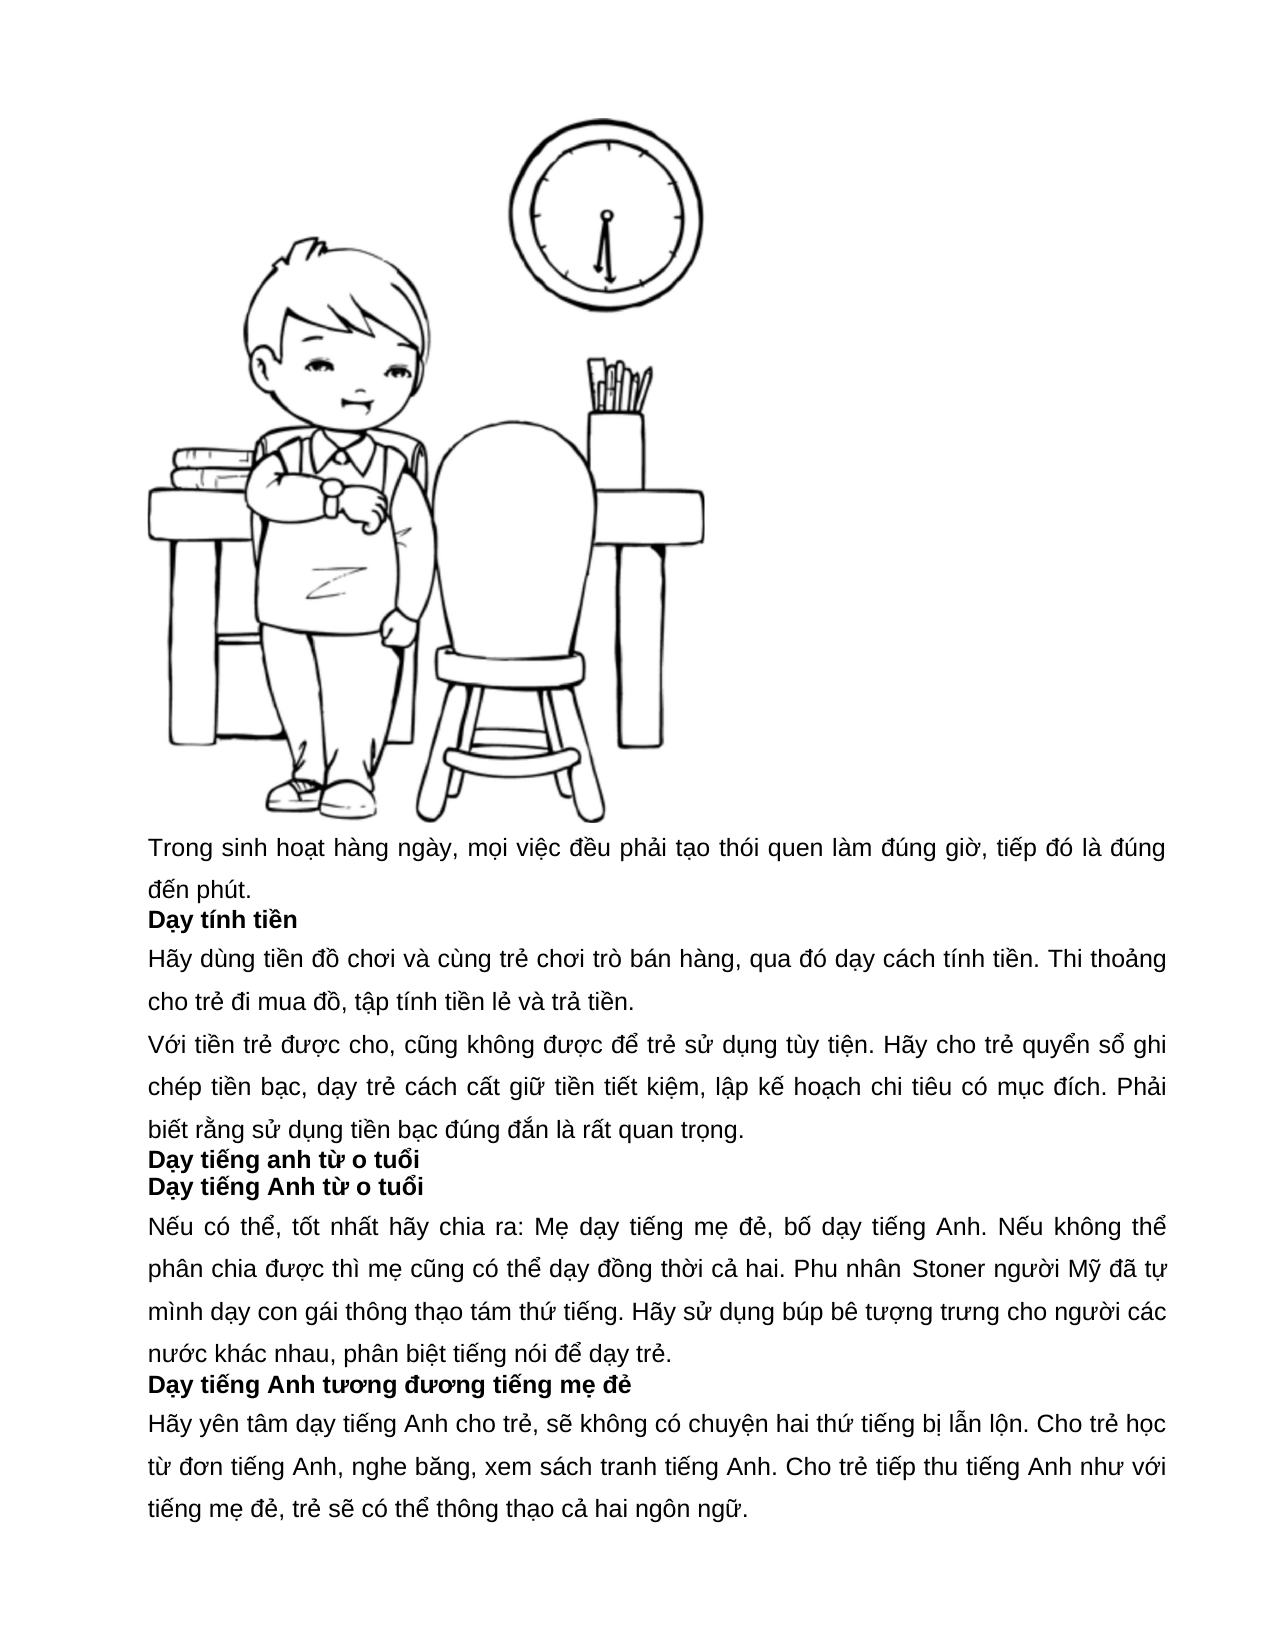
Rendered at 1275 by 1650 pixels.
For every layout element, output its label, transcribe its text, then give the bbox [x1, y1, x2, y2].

text Dạy tính tiền [148, 907, 1169, 934]
text Trong sinh hoạt hàng ngày, mọi việc đều phải tạo thói quen làm đúng giờ, tiếp đó là đúng đến phút. [148, 822, 1169, 907]
text Hãy yên tâm dạy tiếng Anh cho trẻ, sẽ không có chuyện hai thứ tiếng bị lẫn lộn. Cho trẻ học từ đơn tiếng Anh, nghe băng, xem sách tranh tiếng Anh. Cho trẻ tiếp thu tiếng Anh như với tiếng mẹ đẻ, trẻ sẽ có thể thông thạo cả hai ngôn ngữ. [148, 1398, 1169, 1526]
text Nếu có thể, tốt nhất hãy chia ra: Mẹ dạy tiếng mẹ đẻ, bố dạy tiếng Anh. Nếu không thể phân chia được thì mẹ cũng có thể dạy đồng thời cả hai. Phu nhân Stoner người Mỹ đã tự mình dạy con gái thông thạo tám thứ tiếng. Hãy sử dụng búp bê tượng trưng cho người các nước khác nhau, phân biệt tiếng nói để dạy trẻ. [148, 1201, 1169, 1371]
text Hãy dùng tiền đồ chơi và cùng trẻ chơi trò bán hàng, qua đó dạy cách tính tiền. Thi thoảng cho trẻ đi mua đồ, tập tính tiền lẻ và trả tiền. [148, 934, 1169, 1019]
text Với tiền trẻ được cho, cũng không được để trẻ sử dụng tùy tiện. Hãy cho trẻ quyển sổ ghi chép tiền bạc, dạy trẻ cách cất giữ tiền tiết kiệm, lập kế hoạch chi tiêu có mục đích. Phải biết rằng sử dụng tiền bạc đúng đắn là rất quan trọng. [148, 1019, 1169, 1147]
text Dạy tiếng Anh từ o tuổi [148, 1174, 1169, 1201]
picture [147, 118, 705, 823]
subtitle Dạy tiếng anh từ o tuổi [148, 1147, 1169, 1174]
text Dạy tiếng Anh tương đương tiếng mẹ đẻ [148, 1371, 1169, 1398]
